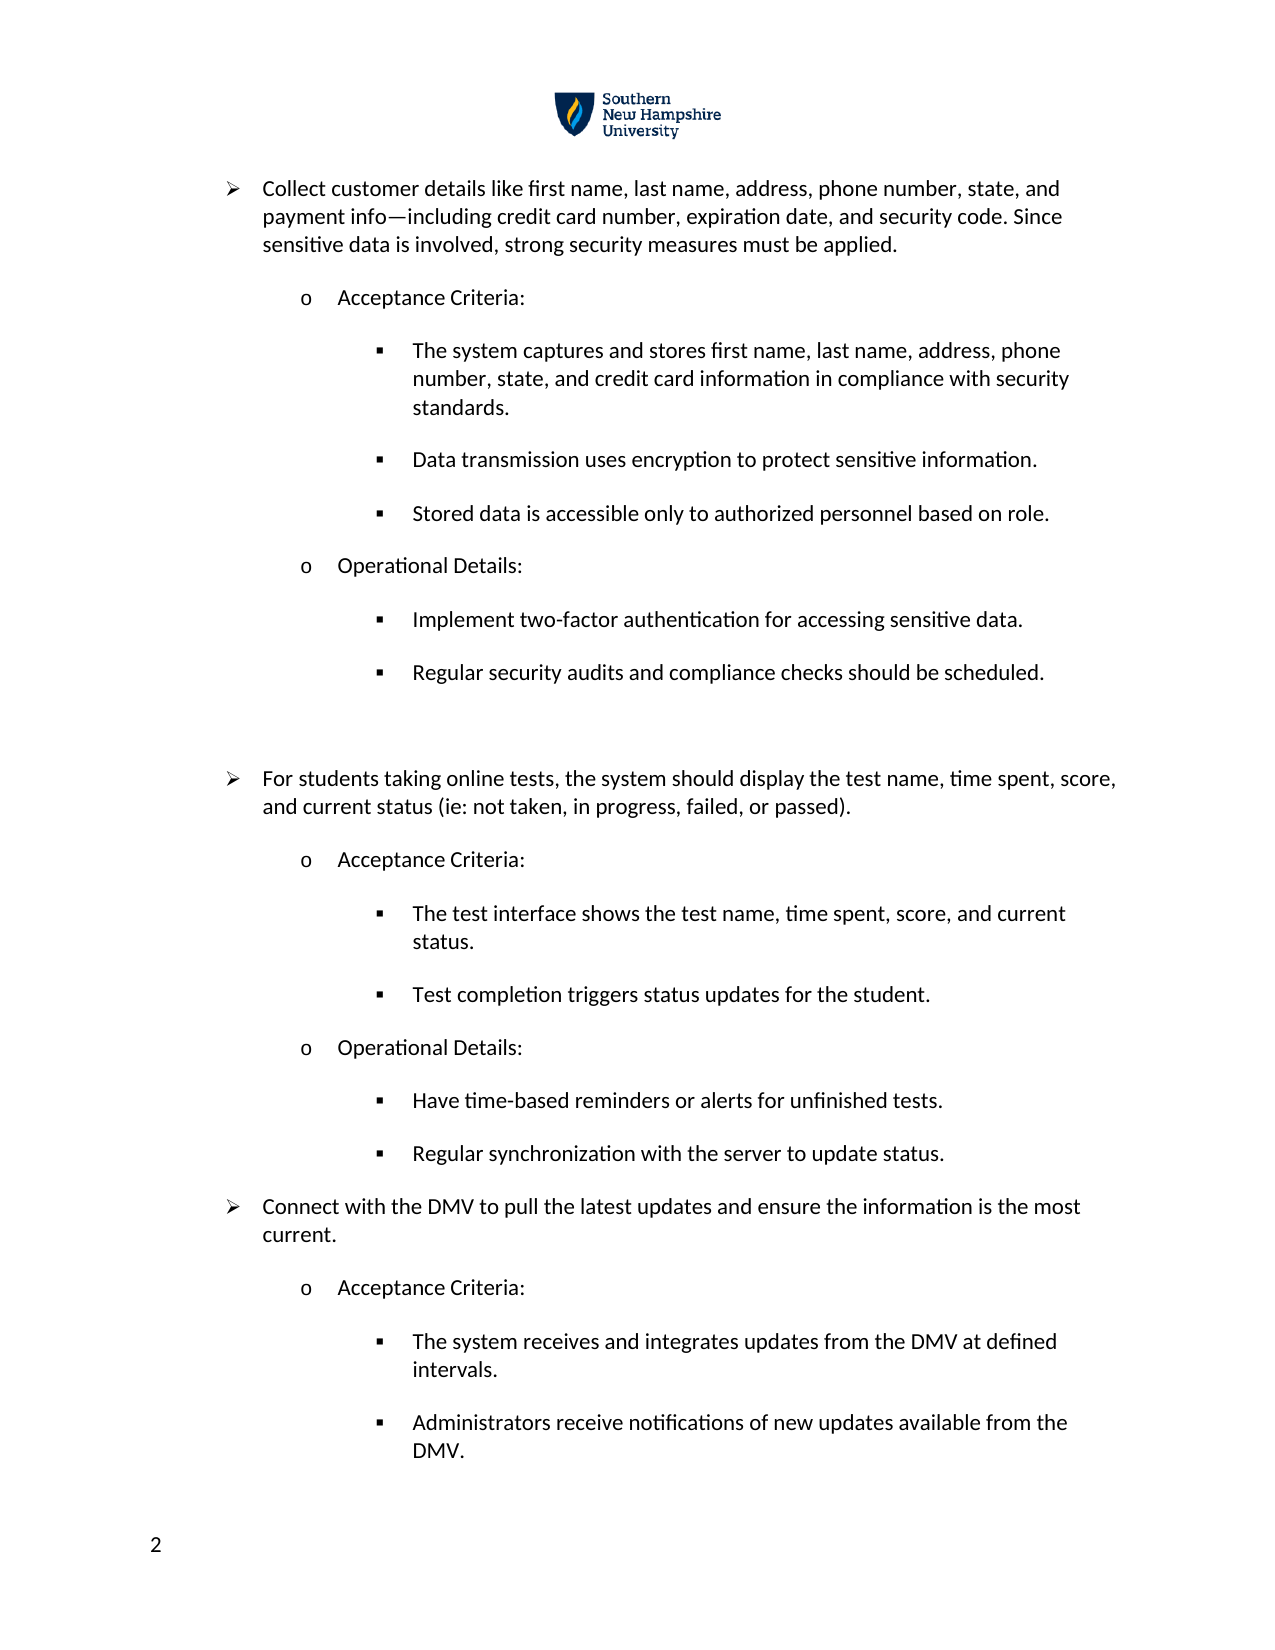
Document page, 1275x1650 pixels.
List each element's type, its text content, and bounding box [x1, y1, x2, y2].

list Implement two-factor authentication for accessing sensitive data. [375, 605, 1125, 633]
list Operational Details: [300, 552, 1125, 580]
list Regular security audits and compliance checks should be scheduled. [375, 658, 1125, 686]
list Operational Details: [300, 1033, 1125, 1061]
list Have time-based reminders or alerts for unfinished tests. [375, 1086, 1125, 1114]
list Acceptance Criteria: [300, 845, 1125, 874]
list Administrators receive notifications of new updates available from the DMV. [375, 1408, 1125, 1464]
list Stored data is accessible only to authorized personnel based on role. [375, 499, 1125, 527]
list Connect with the DMV to pull the latest updates and ensure the information is the most current. [225, 1192, 1125, 1248]
list Regular synchronization with the server to update status. [375, 1139, 1125, 1167]
list Acceptance Criteria: [300, 1273, 1125, 1302]
list Collect customer details like first name, last name, address, phone number, state, and payment info—including credit card number, expiration date, and security code. Since sensitive data is involved, strong security measures must be applied. [225, 174, 1125, 258]
list The system receives and integrates updates from the DMV at defined intervals. [375, 1327, 1125, 1383]
list Data transmission uses encryption to protect sensitive information. [375, 446, 1125, 474]
list The system captures and stores first name, last name, address, phone number, state, and credit card information in compliance with security standards. [375, 337, 1125, 421]
list Test completion triggers status updates for the student. [375, 980, 1125, 1008]
list For students taking online tests, the system should display the test name, time spent, score, and current status (ie: not taken, in progress, failed, or passed). [225, 764, 1125, 820]
list The test interface shows the test name, time spent, score, and current status. [375, 899, 1125, 955]
list Acceptance Criteria: [300, 283, 1125, 312]
picture [546, 75, 729, 154]
